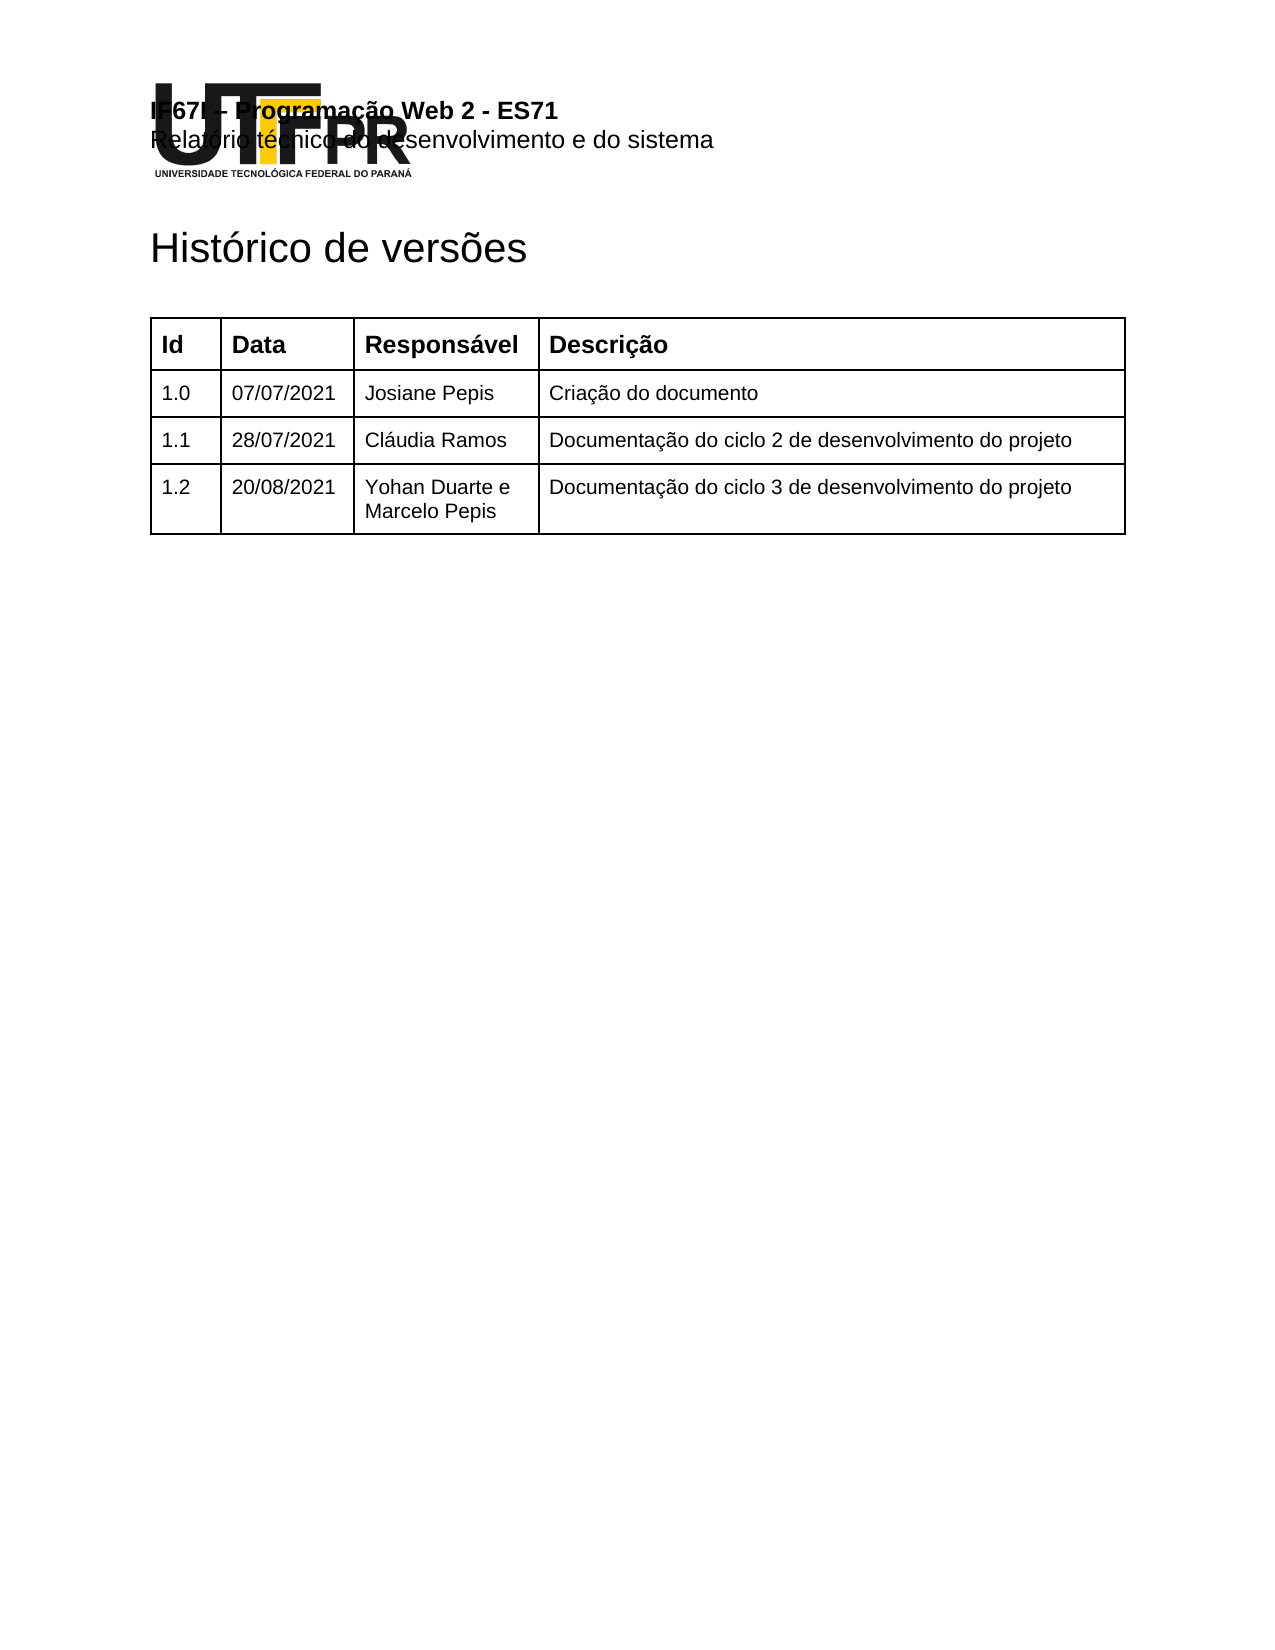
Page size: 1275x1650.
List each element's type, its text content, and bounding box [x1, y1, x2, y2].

subtitle Histórico de versões [150, 224, 1125, 272]
table_header Descrição [540, 319, 1124, 369]
table_cell Cláudia Ramos [355, 418, 538, 462]
table_cell 1.1 [152, 418, 220, 462]
table_header Responsável [355, 319, 538, 369]
table_cell 1.2 [152, 465, 220, 533]
table_cell Yohan Duarte e Marcelo Pepis [355, 465, 538, 533]
picture [154, 133, 164, 139]
table_cell 20/08/2021 [222, 465, 353, 533]
table_header Data [222, 319, 353, 369]
table_cell 28/07/2021 [222, 418, 353, 462]
table_cell Criação do documento [540, 371, 1124, 416]
table_cell Josiane Pepis [355, 371, 538, 416]
table_cell Documentação do ciclo 3 de desenvolvimento do projeto [540, 465, 1124, 533]
picture [153, 78, 414, 182]
table_header Id [152, 319, 220, 369]
table_cell Documentação do ciclo 2 de desenvolvimento do projeto [540, 418, 1124, 462]
table_cell 07/07/2021 [222, 371, 353, 416]
table_cell 1.0 [152, 371, 220, 416]
